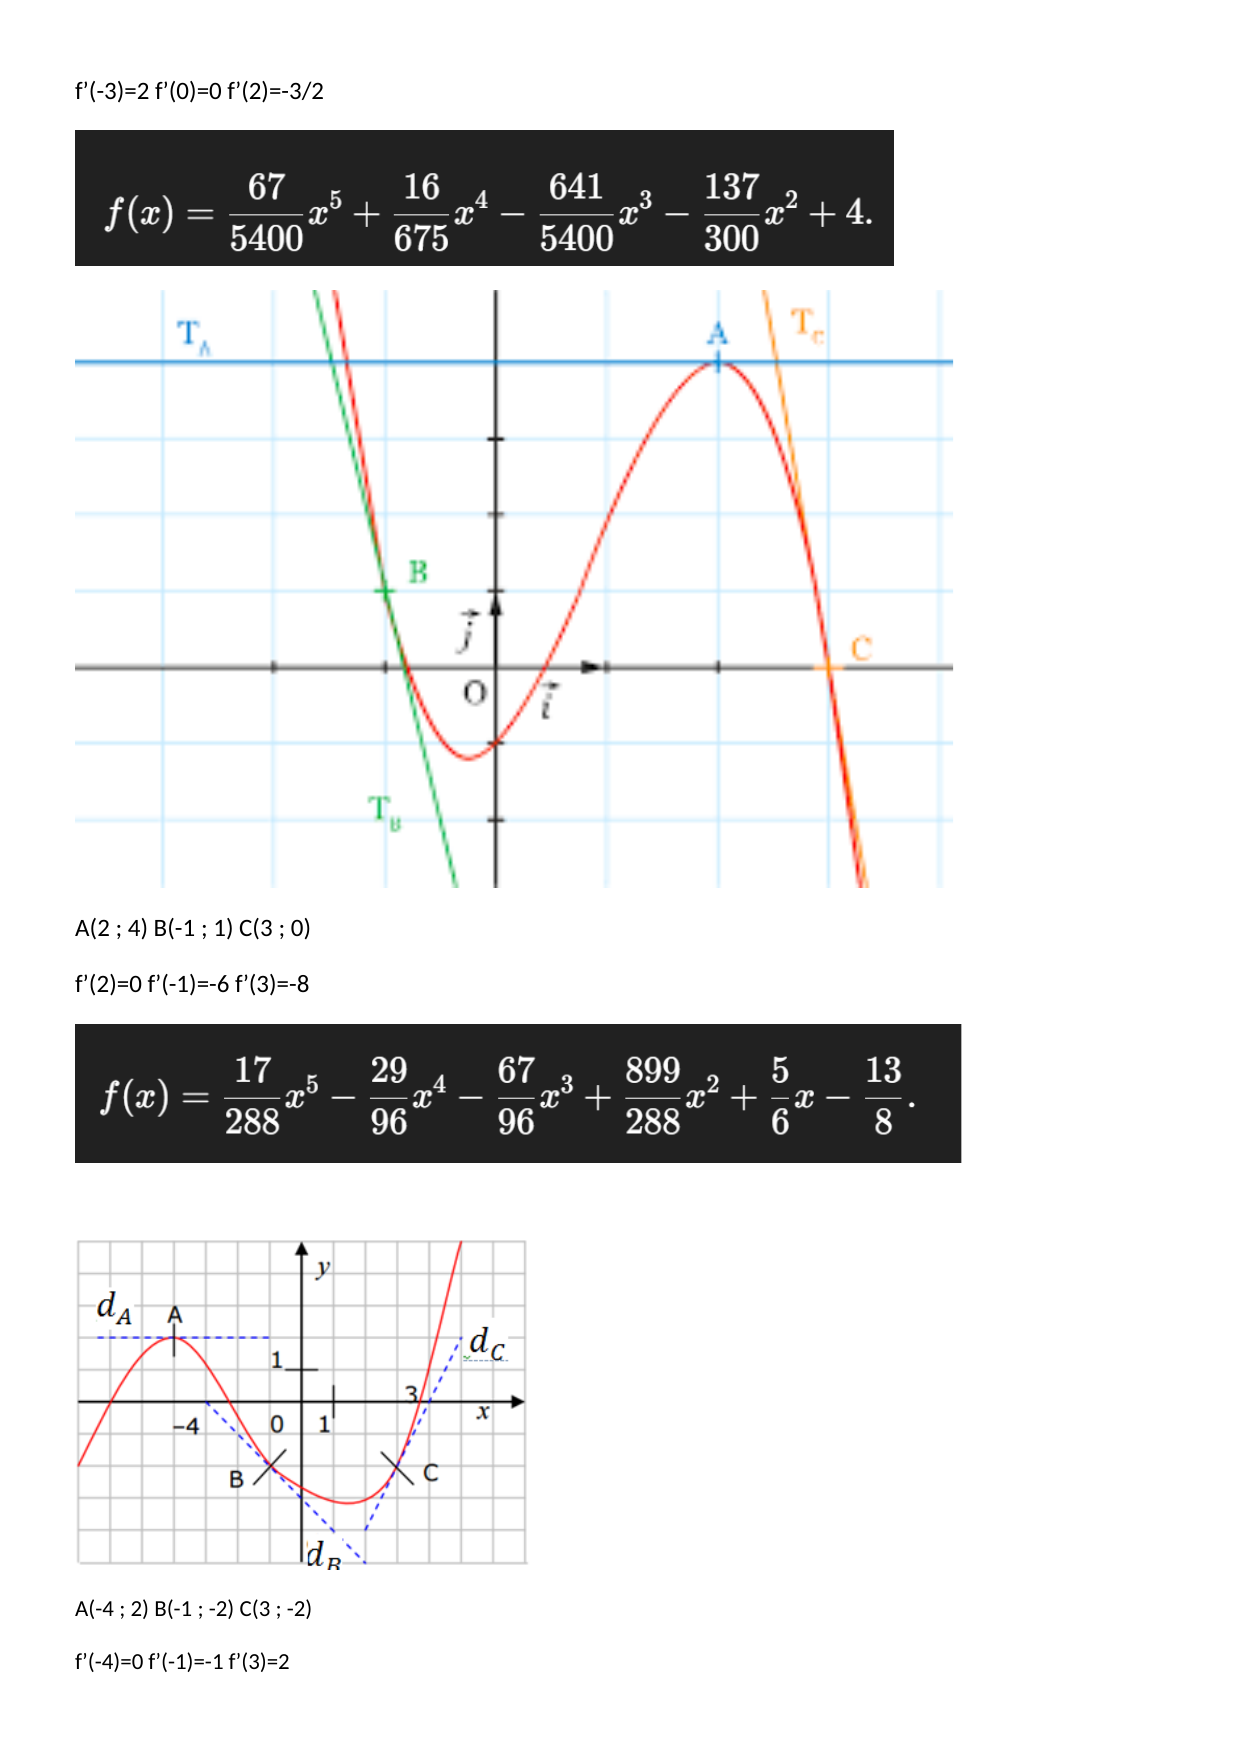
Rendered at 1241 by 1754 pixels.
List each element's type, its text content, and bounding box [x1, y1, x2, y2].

picture [75, 290, 954, 888]
text A(-4 ; 2) B(-1 ; -2) C(3 ; -2) [75, 1594, 1165, 1622]
picture [75, 1024, 962, 1163]
picture [75, 1240, 532, 1570]
text f’(2)=0 f’(-1)=-6 f’(3)=-8 [75, 968, 1165, 999]
text A(2 ; 4) B(-1 ; 1) C(3 ; 0) [75, 912, 1165, 943]
text f’(-4)=0 f’(-1)=-1 f’(3)=2 [75, 1647, 1165, 1676]
text f’(-3)=2 f’(0)=0 f’(2)=-3/2 [75, 75, 1165, 106]
picture [75, 130, 894, 266]
